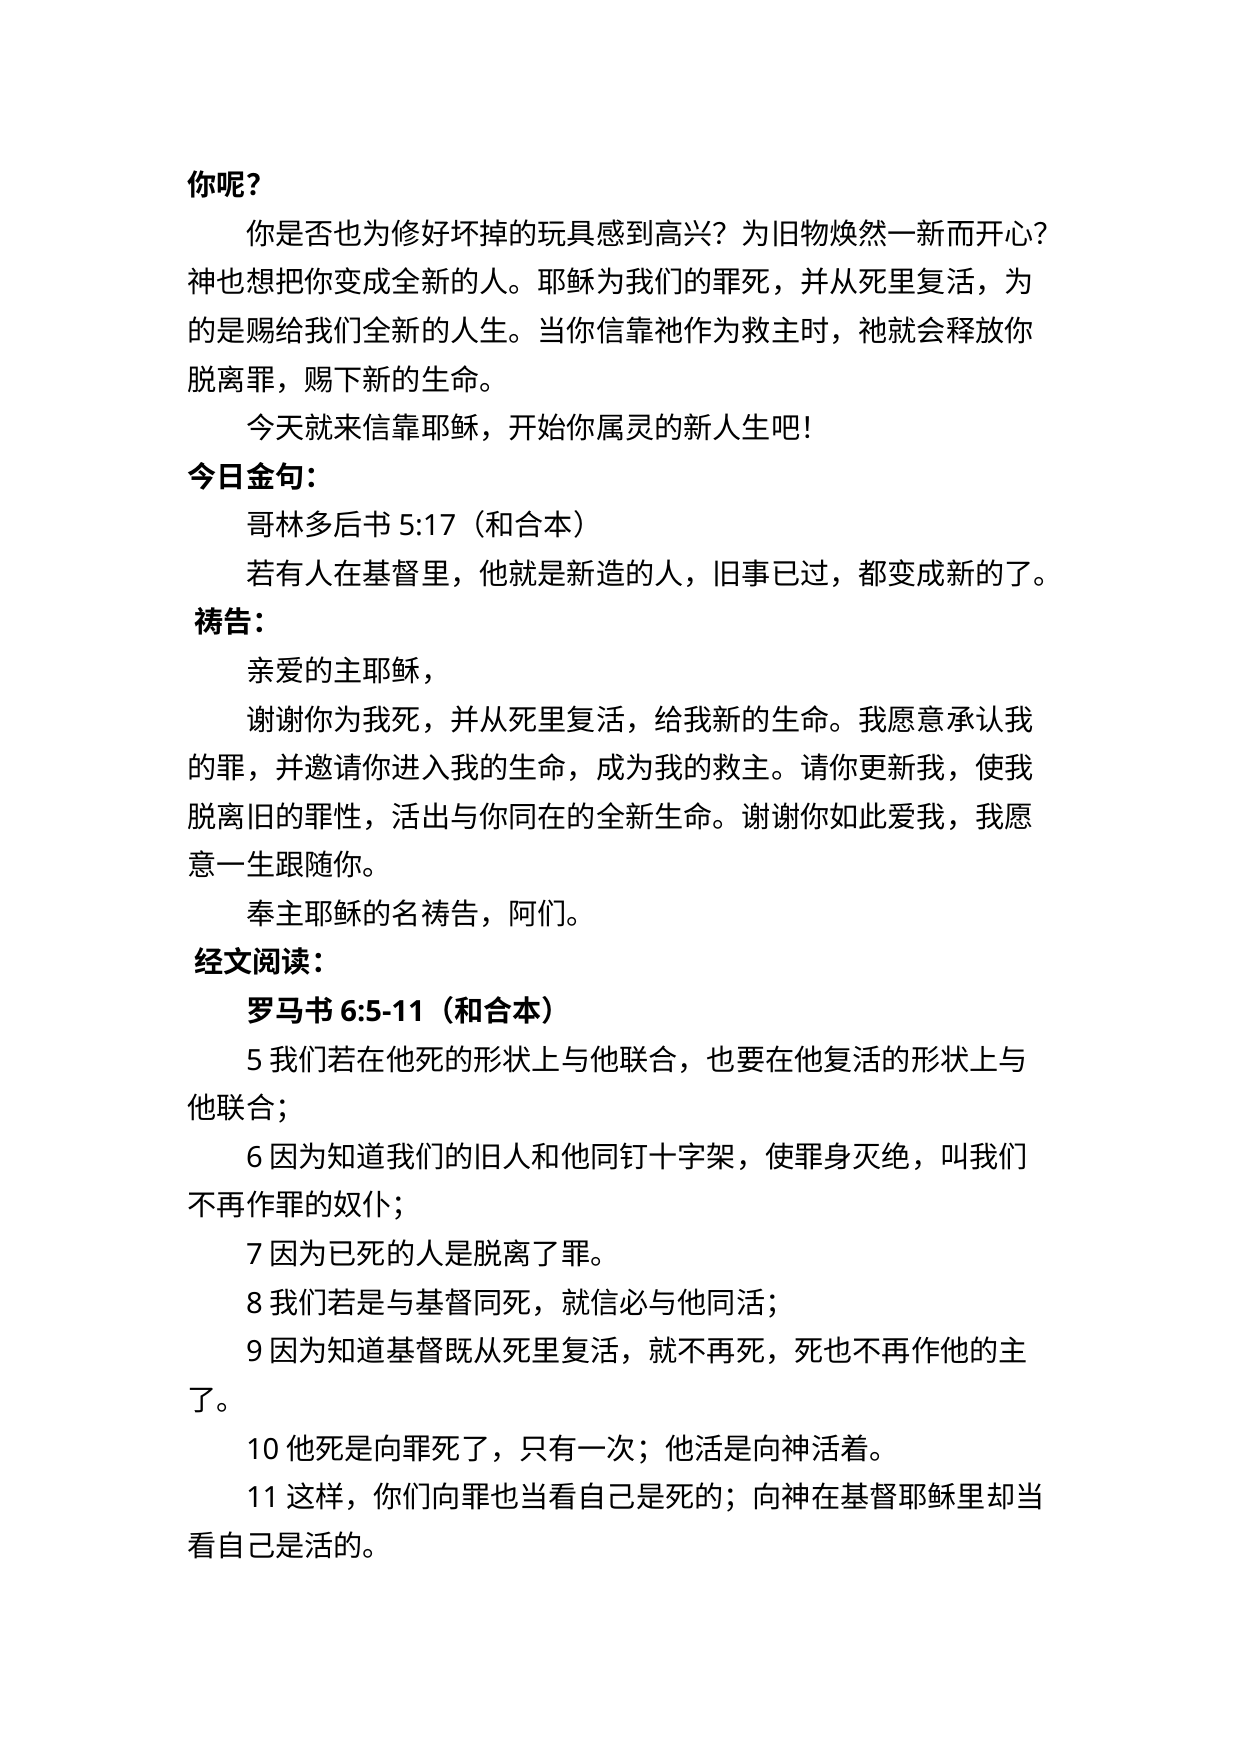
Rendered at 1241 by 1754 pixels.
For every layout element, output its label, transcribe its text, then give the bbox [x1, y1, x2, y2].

text 若有人在基督里，他就是新造的人，旧事已过，都变成新的了。 [187, 551, 1053, 593]
text 7 因为已死的人是脱离了罪。 [187, 1231, 1053, 1273]
text 10 他死是向罪死了，只有一次；他活是向神活着。 [187, 1425, 1053, 1468]
text 你呢？ [187, 162, 1053, 204]
text 罗马书 6:5-11（和合本） [187, 987, 1053, 1030]
text 哥林多后书 5:17（和合本） [187, 502, 1053, 544]
text 奉主耶稣的名祷告，阿们。 [187, 890, 1053, 933]
text 今天就来信靠耶稣，开始你属灵的新人生吧！ [187, 405, 1053, 447]
text 9 因为知道基督既从死里复活，就不再死，死也不再作他的主了。 [187, 1328, 1053, 1419]
text 今日金句： [187, 453, 1053, 496]
text 6 因为知道我们的旧人和他同钉十字架，使罪身灭绝，叫我们不再作罪的奴仆； [187, 1133, 1053, 1224]
text 祷告： [187, 599, 1053, 641]
text 11 这样，你们向罪也当看自己是死的；向神在基督耶稣里却当看自己是活的。 [187, 1474, 1053, 1565]
text 你是否也为修好坏掉的玩具感到高兴？为旧物焕然一新而开心？神也想把你变成全新的人。耶稣为我们的罪死，并从死里复活，为的是赐给我们全新的人生。当你信靠祂作为救主时，祂就会释放你脱离罪，赐下新的生命。 [187, 211, 1053, 398]
text 5 我们若在他死的形状上与他联合，也要在他复活的形状上与他联合； [187, 1036, 1053, 1127]
text 亲爱的主耶稣， [187, 648, 1053, 690]
text 8 我们若是与基督同死，就信必与他同活； [187, 1279, 1053, 1322]
text 经文阅读： [187, 939, 1053, 981]
text 谢谢你为我死，并从死里复活，给我新的生命。我愿意承认我的罪，并邀请你进入我的生命，成为我的救主。请你更新我，使我脱离旧的罪性，活出与你同在的全新生命。谢谢你如此爱我，我愿意一生跟随你。 [187, 696, 1053, 884]
